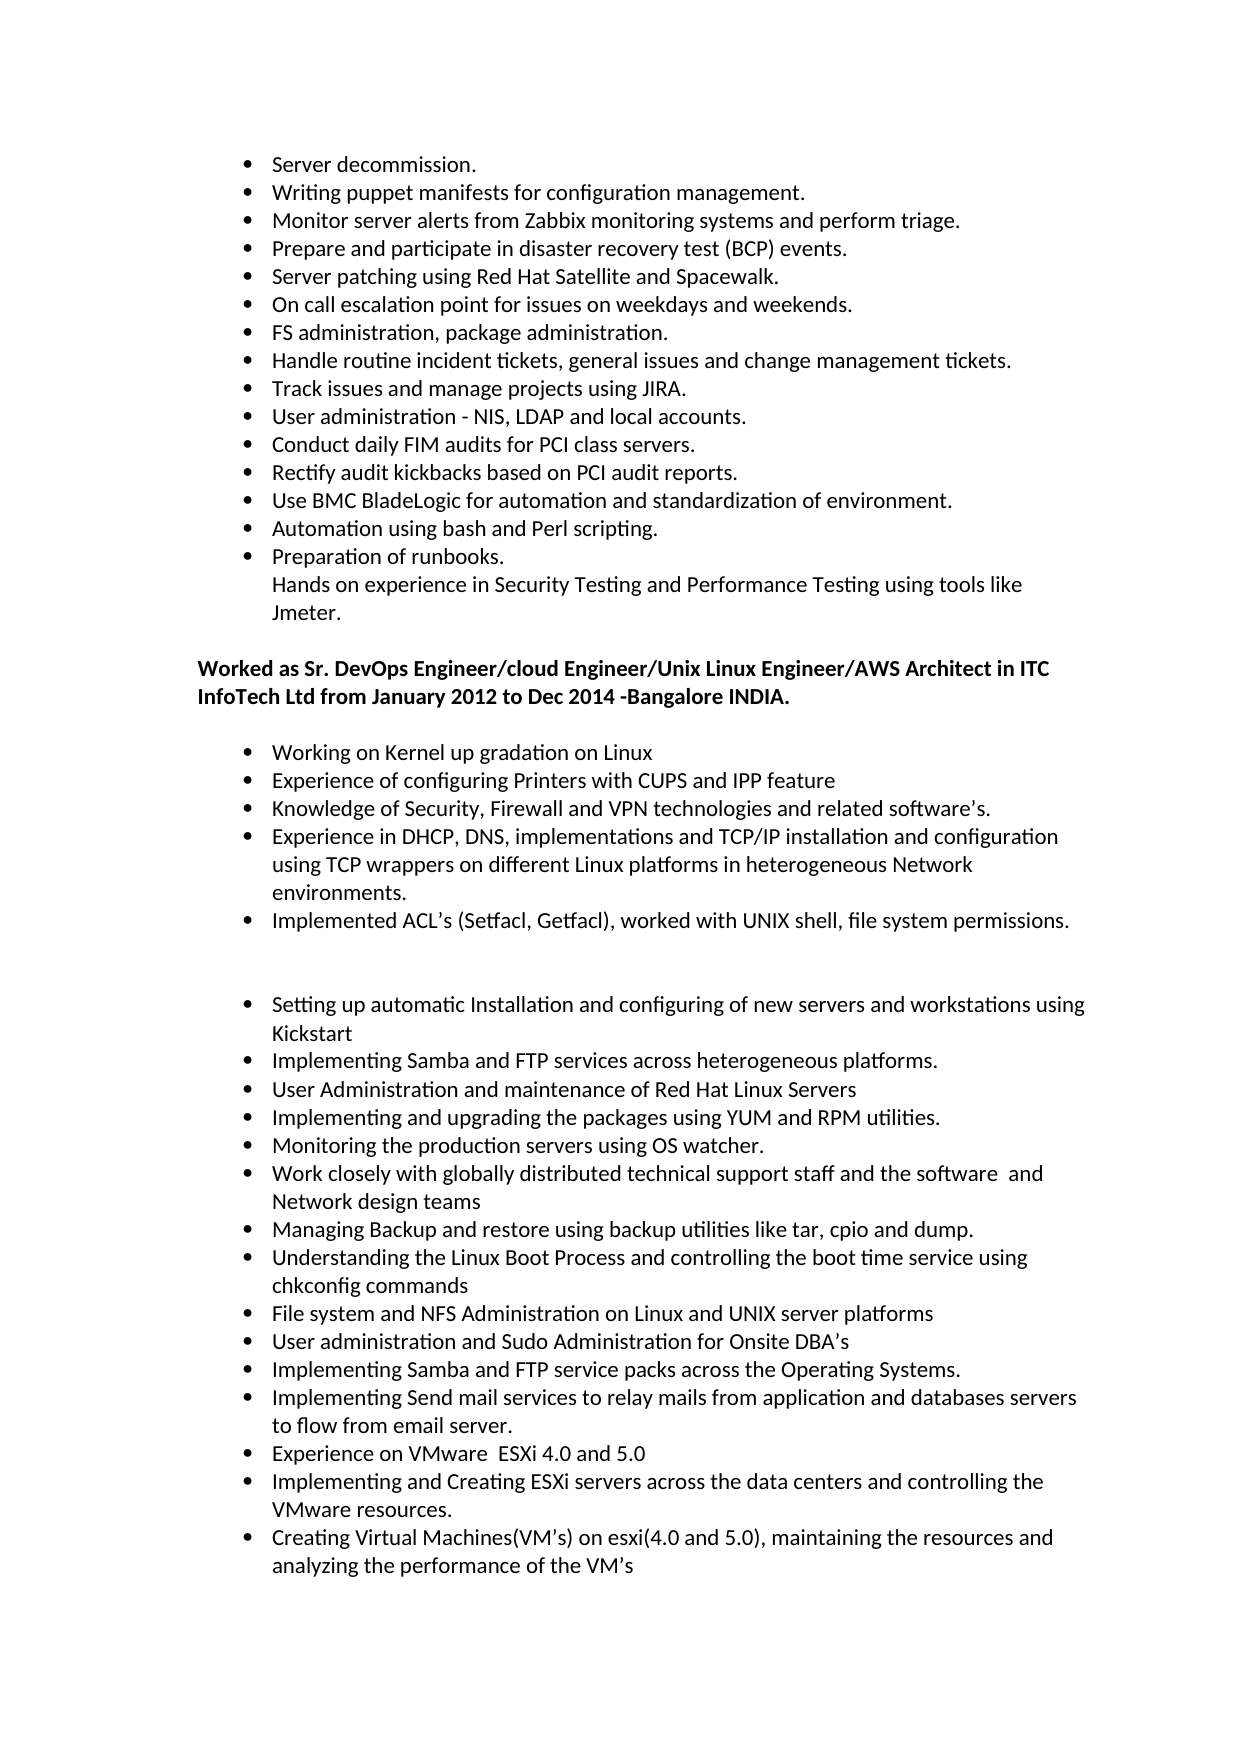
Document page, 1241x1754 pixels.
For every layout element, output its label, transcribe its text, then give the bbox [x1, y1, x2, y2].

list Work closely with globally distributed technical support staff and the software and Network design teams [244, 1159, 1090, 1215]
list On call escalation point for issues on weekdays and weekends. [244, 290, 1090, 318]
list Monitor server alerts from Zabbix monitoring systems and perform triage. [244, 206, 1090, 234]
list Use BMC BladeLogic for automation and standardization of environment. [244, 486, 1090, 514]
list Automation using bash and Perl scripting. [244, 514, 1090, 542]
text Hands on experience in Security Testing and Performance Testing using tools like Jmeter. [272, 570, 1090, 626]
list Implementing and Creating ESXi servers across the data centers and controlling the VMware resources. [244, 1467, 1090, 1523]
list Prepare and participate in disaster recovery test (BCP) events. [244, 234, 1090, 262]
list Working on Kernel up gradation on Linux [244, 738, 1090, 766]
list Managing Backup and restore using backup utilities like tar, cpio and dump. [244, 1215, 1090, 1243]
list Conduct daily FIM audits for PCI class servers. [244, 430, 1090, 458]
list Implementing and upgrading the packages using and utilities. [244, 1103, 1090, 1131]
list Server patching using Red Hat Satellite and Spacewalk. [244, 262, 1090, 290]
list Experience in DHCP, DNS, implementations and TCP/IP installation and configuration using TCP wrappers on different Linux platforms in heterogeneous Network environments. [244, 822, 1090, 907]
list Experience of configuring Printers with CUPS and IPP feature [244, 766, 1090, 794]
list Monitoring the production servers using OS watcher. [244, 1131, 1090, 1159]
list Implemented ACL’s (Setfacl, Getfacl), worked with UNIX shell, file system permissions. [244, 907, 1090, 934]
list Understanding the Linux Boot Process and controlling the boot time service using chkconfig commands [244, 1243, 1090, 1299]
list Implementing Samba and FTP services across heterogeneous platforms. [244, 1047, 1090, 1075]
list Track issues and manage projects using JIRA. [244, 374, 1090, 402]
list Rectify audit kickbacks based on PCI audit reports. [244, 458, 1090, 486]
list Implementing Send mail services to relay mails from application and databases servers to flow from email server. [244, 1383, 1090, 1439]
list Handle routine incident tickets, general issues and change management tickets. [244, 346, 1090, 374]
list User administration - NIS, LDAP and local accounts. [244, 402, 1090, 430]
list FS administration, package administration. [244, 318, 1090, 346]
list Preparation of runbooks. [244, 542, 1090, 570]
list Implementing Samba and FTP service packs across the Operating Systems. [244, 1355, 1090, 1383]
list User Administration and maintenance of Red Hat Linux Servers [244, 1075, 1090, 1103]
list Setting up automatic Installation and configuring of new servers and workstations using Kickstart [244, 991, 1090, 1047]
list Knowledge of Security, Firewall and VPN technologies and related software’s. [244, 794, 1090, 822]
list User administration and Sudo Administration for Onsite DBA’s [244, 1327, 1090, 1355]
text Worked as Sr. DevOps Engineer/cloud Engineer/Unix Linux Engineer/AWS Architect in ITC InfoTech Ltd from January 2012 to Dec 2014 -Bangalore INDIA. [197, 654, 1090, 710]
list Experience on VMware ESXi 4.0 and 5.0 [244, 1439, 1090, 1467]
list Server decommission. [244, 150, 1090, 178]
list File system and NFS Administration on Linux and UNIX server platforms [244, 1299, 1090, 1327]
list Writing puppet manifests for configuration management. [244, 178, 1090, 206]
list Creating Virtual Machines(VM’s) on esxi(4.0 and 5.0), maintaining the resources and analyzing the performance of the VM’s [244, 1523, 1090, 1579]
